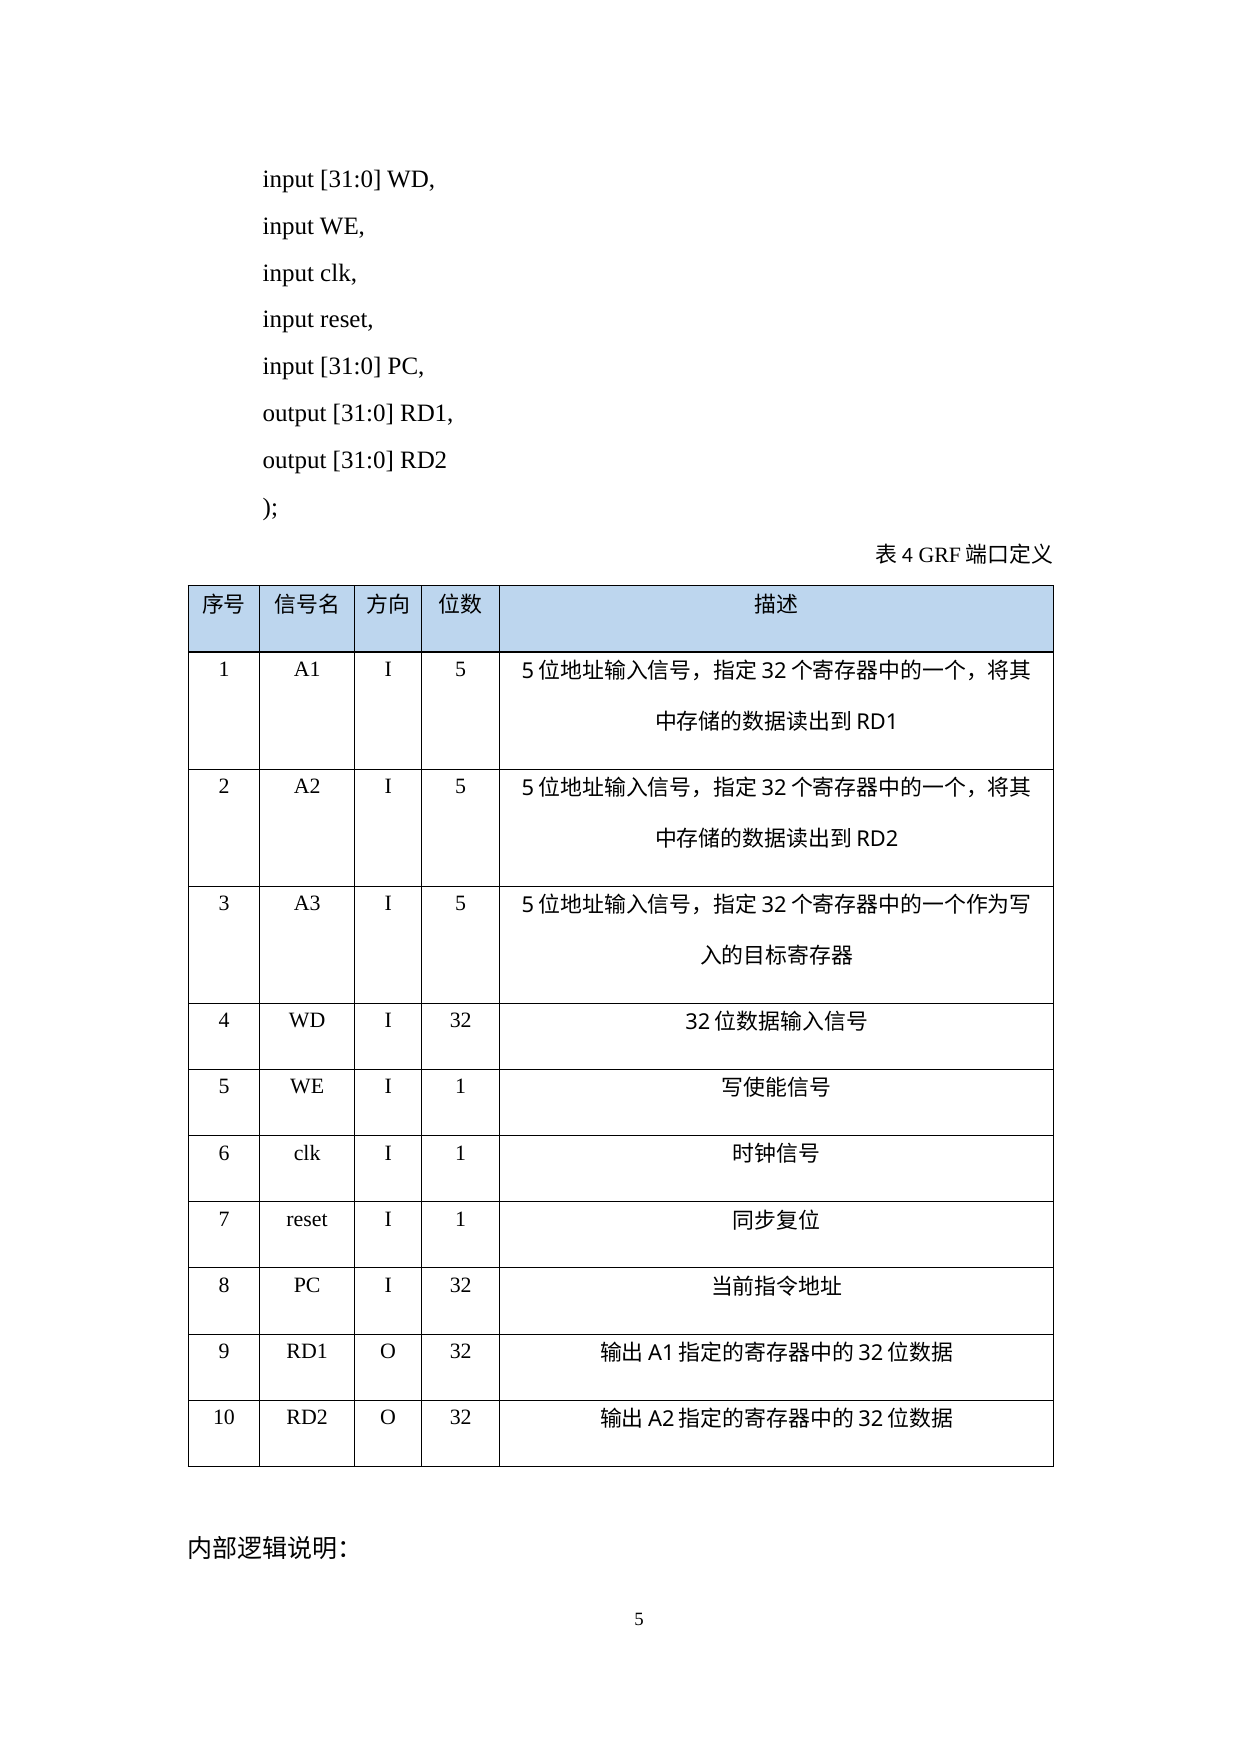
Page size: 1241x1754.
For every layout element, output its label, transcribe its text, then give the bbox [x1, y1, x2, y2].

table_cell I [355, 1070, 421, 1135]
table_cell 时钟信号 [500, 1136, 1053, 1201]
table_cell 1 [422, 1070, 499, 1135]
table_cell 32 [422, 1004, 499, 1069]
table_cell 1 [422, 1136, 499, 1201]
table_cell I [355, 1268, 421, 1333]
text output [31:0] RD2 [187, 443, 1053, 476]
table_cell 5位地址输入信号，指定32个寄存器中的一个，将其中存储的数据读出到RD1 [500, 653, 1053, 768]
table_cell PC [260, 1268, 354, 1333]
table_cell 10 [189, 1401, 259, 1466]
text output [31:0] RD1, [187, 396, 1053, 429]
table_cell 32 [422, 1335, 499, 1399]
table_cell 输出A1指定的寄存器中的32位数据 [500, 1335, 1053, 1399]
table_cell I [355, 1136, 421, 1201]
table_cell A3 [260, 887, 354, 1003]
table_cell 1 [189, 653, 259, 768]
table_cell 3 [189, 887, 259, 1003]
table_cell A2 [260, 770, 354, 886]
table_cell 5 [422, 653, 499, 768]
table_cell I [355, 653, 421, 768]
table_cell 8 [189, 1268, 259, 1333]
table_cell 5 [422, 770, 499, 886]
text 内部逻辑说明： [187, 1514, 1053, 1579]
table_cell 5 [422, 887, 499, 1003]
table_cell RD1 [260, 1335, 354, 1399]
table_cell I [355, 887, 421, 1003]
table_cell 4 [189, 1004, 259, 1069]
table_cell WD [260, 1004, 354, 1069]
table_cell 输出A2指定的寄存器中的32位数据 [500, 1401, 1053, 1466]
table_cell 5位地址输入信号，指定32个寄存器中的一个作为写入的目标寄存器 [500, 887, 1053, 1003]
table_cell I [355, 1202, 421, 1267]
text input reset, [187, 303, 1053, 335]
table_cell O [355, 1401, 421, 1466]
table_header 方向 [355, 586, 421, 651]
text input [31:0] WD, [187, 162, 1053, 194]
table_cell clk [260, 1136, 354, 1201]
table_cell 写使能信号 [500, 1070, 1053, 1135]
table_cell WE [260, 1070, 354, 1135]
text 表4 GRF端口定义 [187, 537, 1053, 569]
text ); [187, 490, 1053, 523]
table_cell I [355, 770, 421, 886]
table_header 描述 [500, 586, 1053, 651]
table_cell I [355, 1004, 421, 1069]
table_cell 2 [189, 770, 259, 886]
table_cell 1 [422, 1202, 499, 1267]
table_cell 32 [422, 1401, 499, 1466]
table_cell 32位数据输入信号 [500, 1004, 1053, 1069]
table_cell 6 [189, 1136, 259, 1201]
table_cell 同步复位 [500, 1202, 1053, 1267]
table_cell 当前指令地址 [500, 1268, 1053, 1333]
table_cell reset [260, 1202, 354, 1267]
table_header 位数 [422, 586, 499, 651]
text input WE, [187, 209, 1053, 241]
table_cell 9 [189, 1335, 259, 1399]
table_header 序号 [189, 586, 259, 651]
table_cell 32 [422, 1268, 499, 1333]
table_cell 5位地址输入信号，指定32个寄存器中的一个，将其中存储的数据读出到RD2 [500, 770, 1053, 886]
text input clk, [187, 256, 1053, 288]
text input [31:0] PC, [187, 349, 1053, 382]
table_header 信号名 [260, 586, 354, 651]
table_cell O [355, 1335, 421, 1399]
table_cell RD2 [260, 1401, 354, 1466]
table_cell 5 [189, 1070, 259, 1135]
table_cell A1 [260, 653, 354, 768]
table_cell 7 [189, 1202, 259, 1267]
